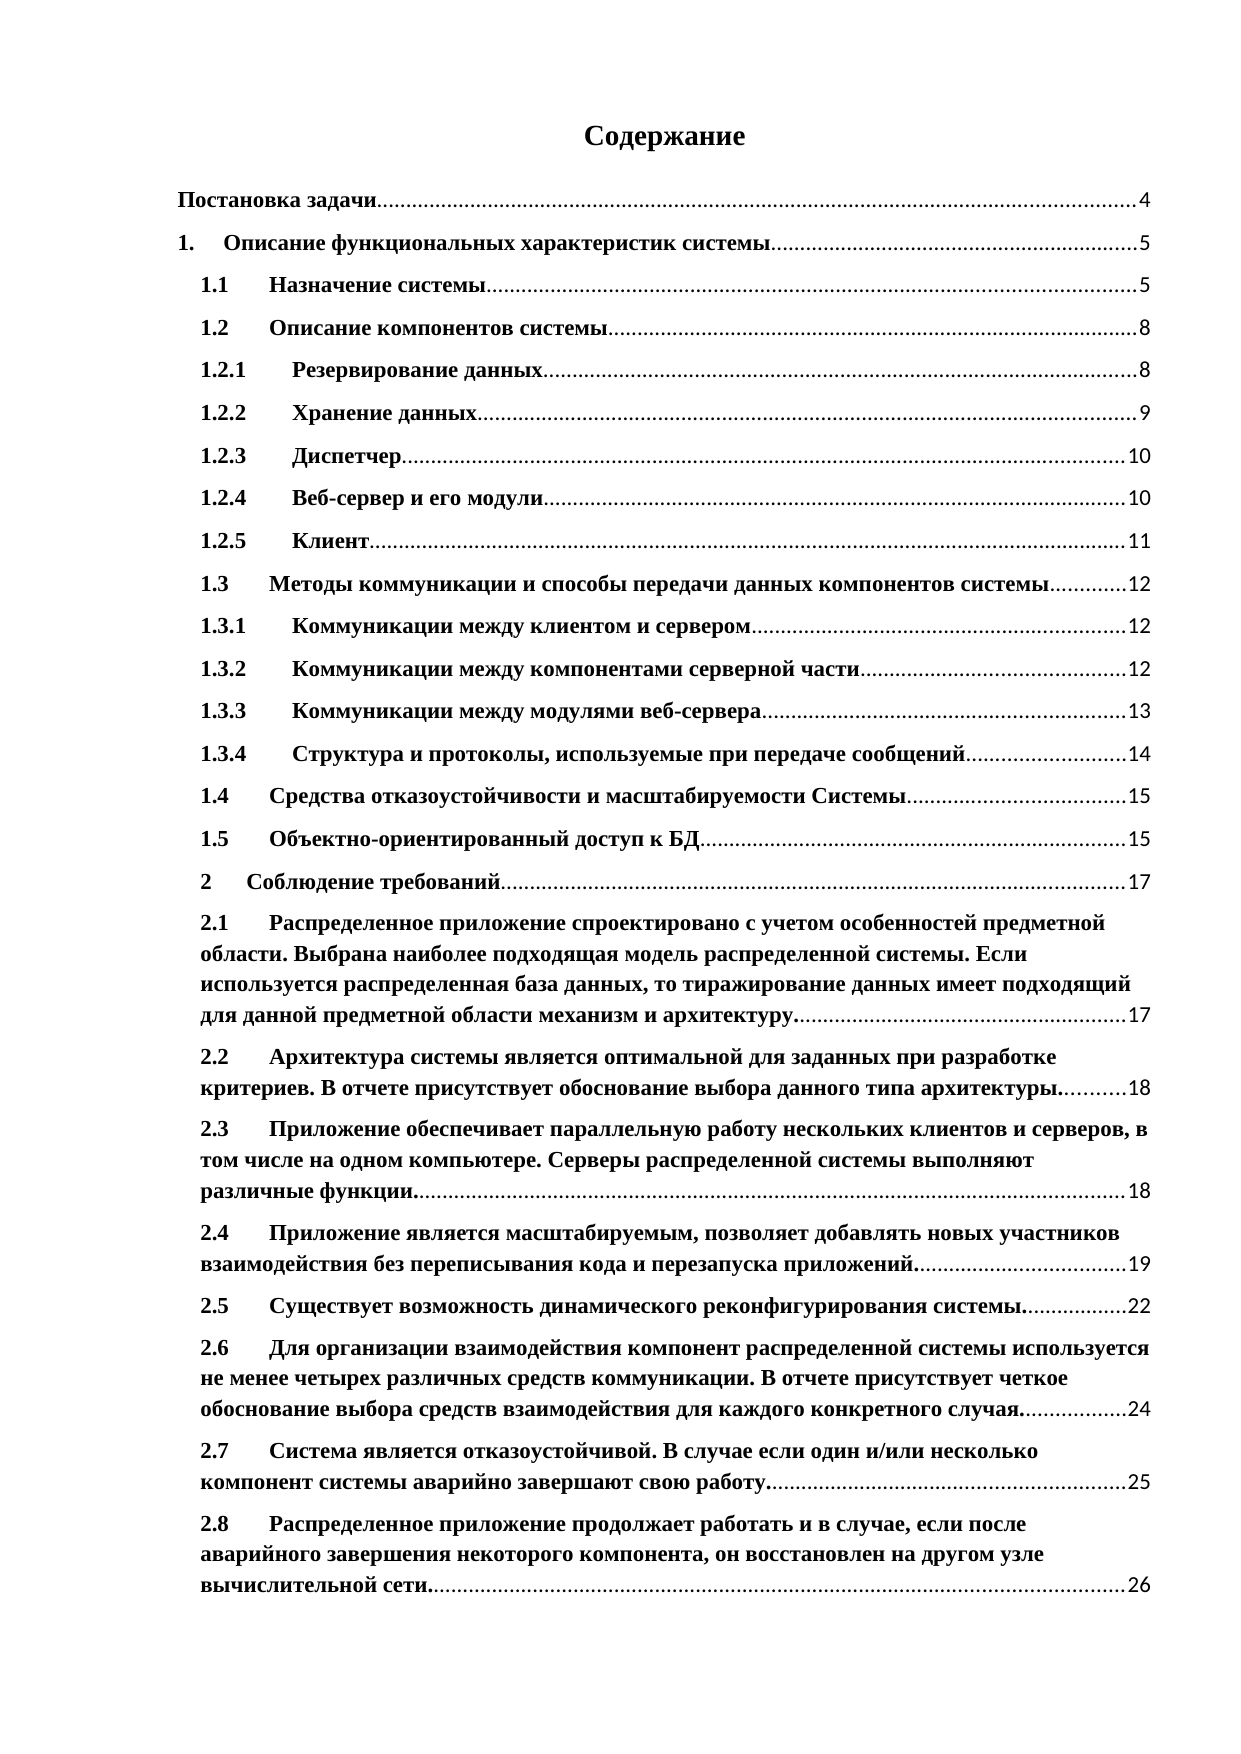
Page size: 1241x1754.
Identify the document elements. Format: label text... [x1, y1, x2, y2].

text Содержание [177, 118, 1152, 152]
